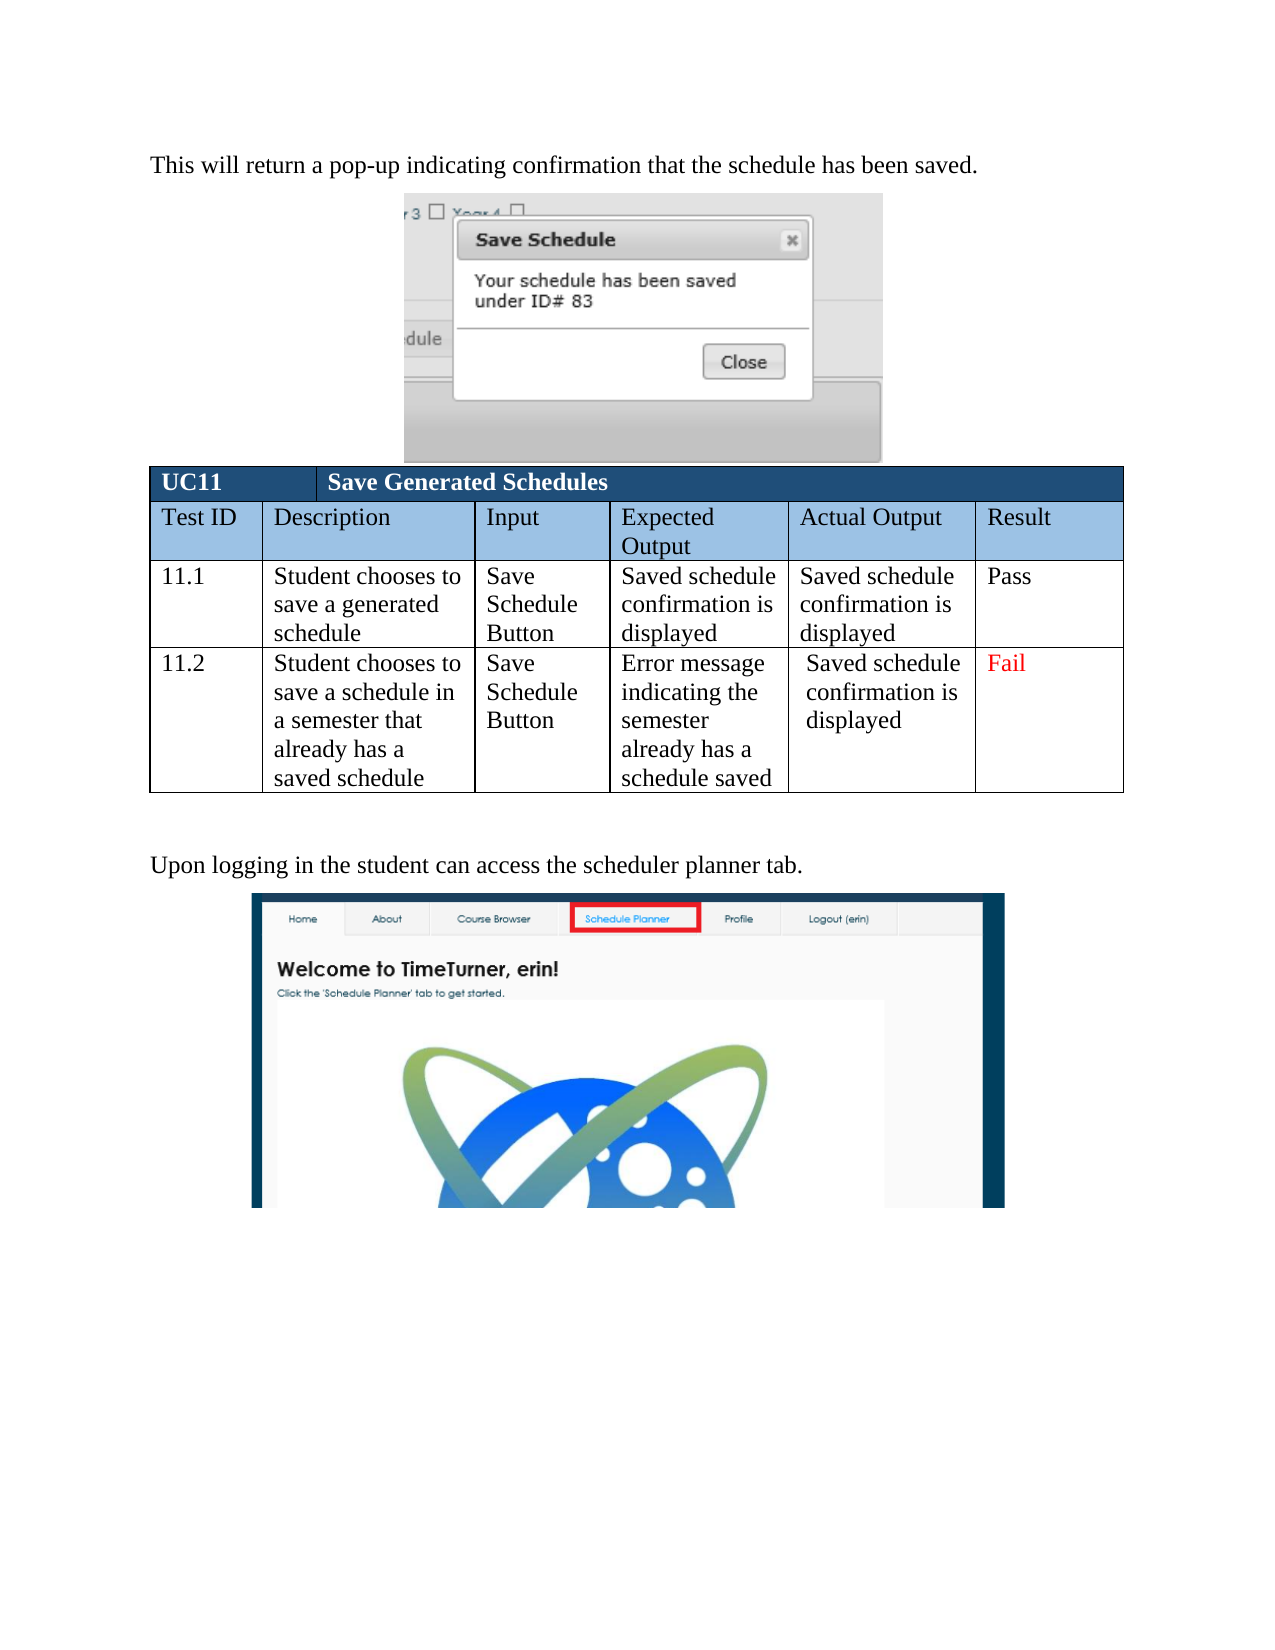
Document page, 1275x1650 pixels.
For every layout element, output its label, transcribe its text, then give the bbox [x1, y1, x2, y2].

table_cell Pass [976, 561, 1123, 647]
table_cell Saved schedule confirmation is displayed [789, 648, 975, 792]
table_cell Saved schedule confirmation is displayed [611, 561, 788, 647]
table_header Save Generated Schedules [317, 467, 1123, 501]
table_cell Input [476, 502, 609, 560]
picture [263, 893, 982, 1208]
text Upon logging in the student can access the scheduler planner tab. [150, 850, 1125, 879]
table_cell Fail [976, 648, 1123, 792]
picture [404, 193, 883, 463]
table_cell Error message indicating the semester already has a schedule saved [611, 648, 788, 792]
table_cell Student chooses to save a schedule in a semester that already has a saved schedule [263, 648, 474, 792]
text This will return a pop-up indicating confirmation that the schedule has been saved. [150, 150, 1125, 179]
table_cell Student chooses to save a generated schedule [263, 561, 474, 647]
table_cell 11.1 [151, 561, 262, 647]
table_cell 11.2 [151, 648, 262, 792]
table_cell Saved schedule confirmation is displayed [789, 561, 975, 647]
table_cell Actual Output [789, 502, 975, 560]
table_cell Test ID [151, 502, 262, 560]
table_header UC11 [151, 467, 316, 501]
table_cell Result [976, 502, 1123, 560]
table_cell Description [263, 502, 474, 560]
table_cell Save Schedule Button [476, 561, 609, 647]
table_cell Save Schedule Button [476, 648, 609, 792]
table_cell Expected Output [611, 502, 788, 560]
